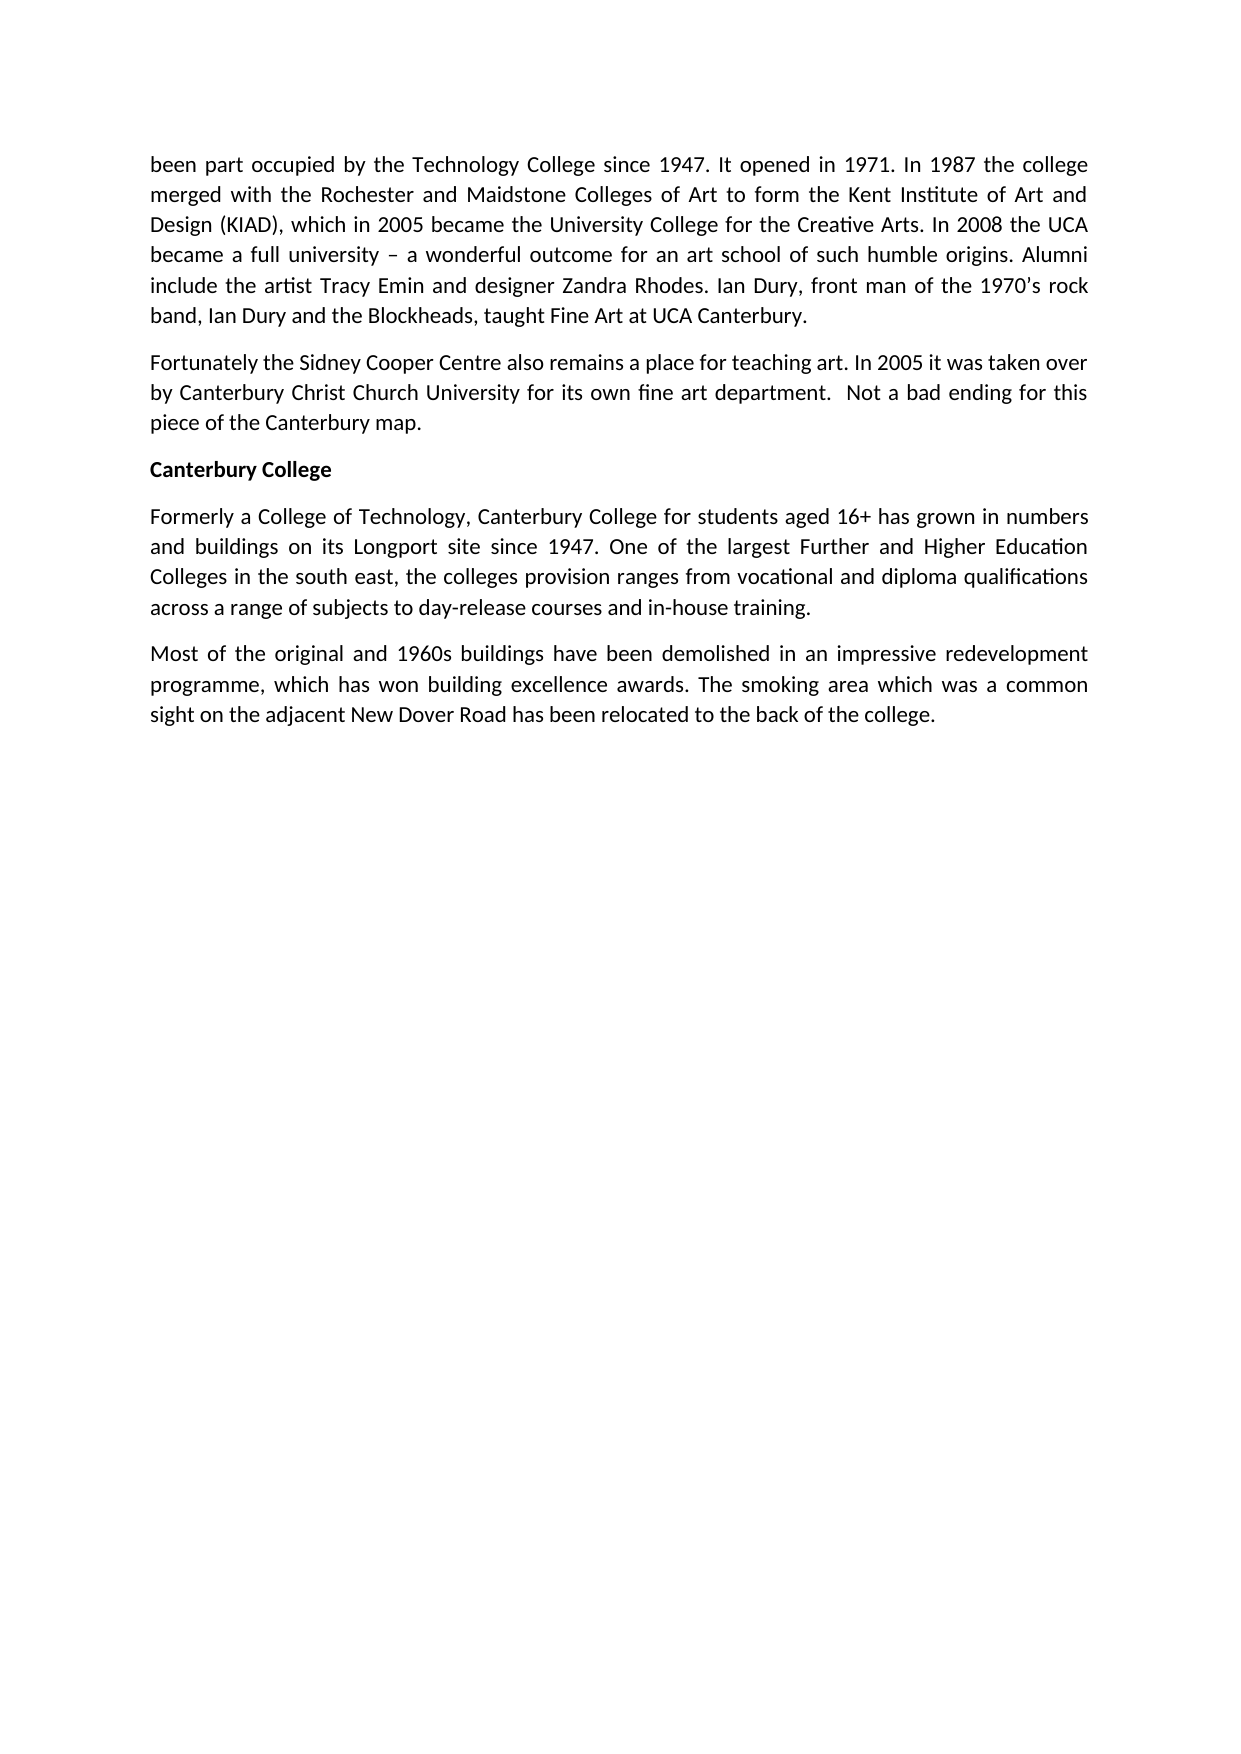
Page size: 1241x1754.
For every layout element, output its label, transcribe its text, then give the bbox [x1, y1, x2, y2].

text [150, 150, 1090, 329]
text Fortunately the Sidney Cooper Centre also remains a place for teaching art. In 2005 it was taken over by Canterbury Christ Church University for its own fine art department. Not a bad ending for this piece of the Canterbury map. [150, 348, 1090, 436]
text Most of the original and 1960s buildings have been demolished in an impressive redevelopment programme, which has won building excellence awards. The smoking area which was a common sight on the adjacent New Dover Road has been relocated to the back of the college. [150, 639, 1090, 728]
text Formerly a College of Technology, Canterbury College for students aged 16+ has grown in numbers and buildings on its Longport site since 1947. One of the largest Further and Higher Education Colleges in the south east, the colleges provision ranges from vocational and diploma qualifications across a range of subjects to day-release courses and in-house training. [150, 502, 1090, 621]
text Canterbury College [150, 455, 1090, 483]
